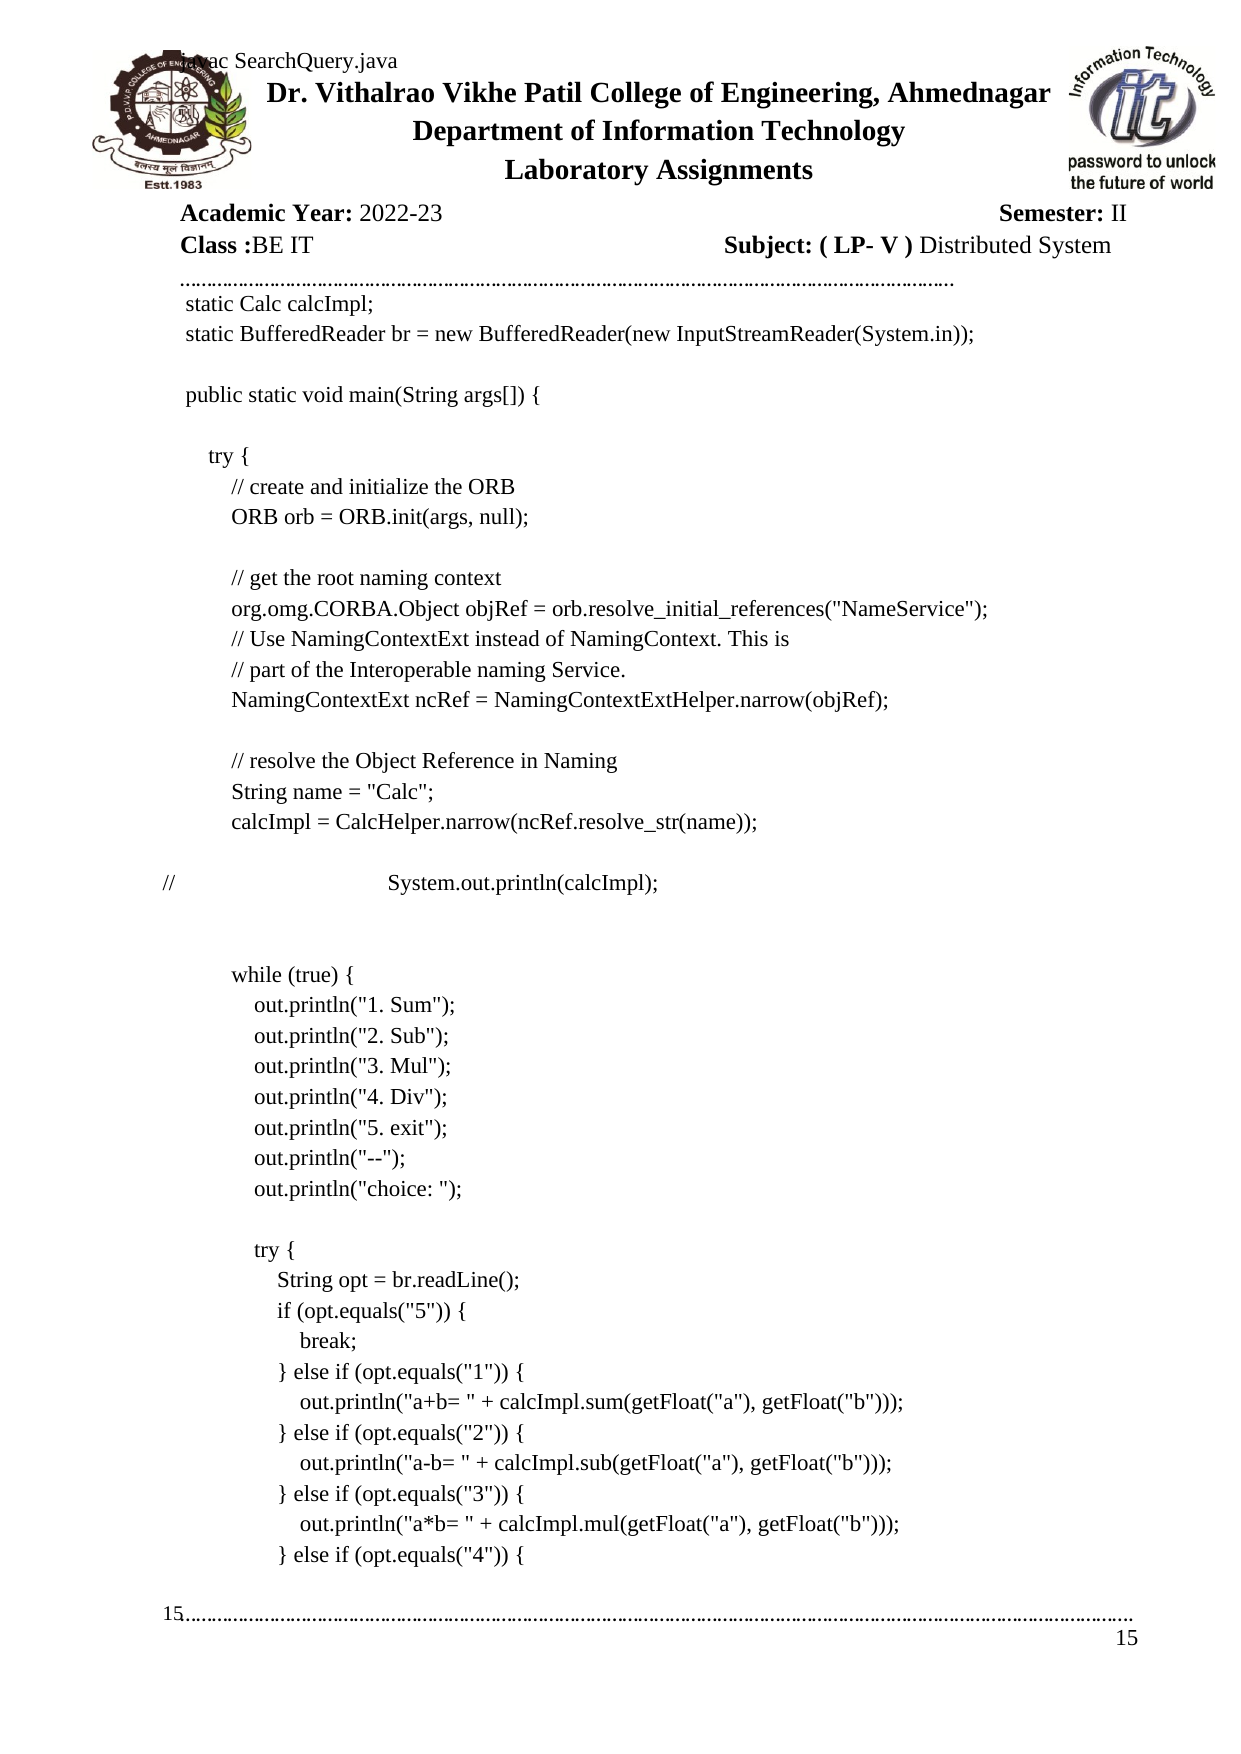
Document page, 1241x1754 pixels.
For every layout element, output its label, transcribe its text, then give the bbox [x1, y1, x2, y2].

text out.println("3. Mul"); [162, 1053, 1133, 1079]
text out.println("4. Div"); [162, 1083, 1133, 1109]
text static BufferedReader br = new BufferedReader(new InputStreamReader(System.in)); [162, 320, 1133, 346]
text } else if (opt.equals("4")) { [162, 1541, 1133, 1567]
text org.omg.CORBA.Object objRef = orb.resolve_initial_references("NameService"); [162, 595, 1133, 621]
text // get the root naming context [162, 564, 1133, 591]
text // resolve the Object Reference in Naming [162, 747, 1133, 774]
text NamingContextExt ncRef = NamingContextExtHelper.narrow(objRef); [162, 686, 1133, 713]
text // create and initialize the ORB [162, 473, 1133, 499]
text public static void main(String args[]) { [162, 381, 1133, 407]
text out.println("choice: "); [162, 1175, 1133, 1201]
text out.println("1. Sum"); [162, 992, 1133, 1018]
text out.println("--"); [162, 1144, 1133, 1171]
text ORB orb = ORB.init(args, null); [162, 503, 1133, 529]
text try { [162, 1236, 1133, 1262]
text } else if (opt.equals("2")) { [162, 1419, 1133, 1445]
text try { [162, 442, 1133, 468]
text out.println("2. Sub"); [162, 1022, 1133, 1048]
text String opt = br.readLine(); [162, 1266, 1133, 1293]
text calcImpl = CalcHelper.narrow(ncRef.resolve_str(name)); [162, 808, 1133, 835]
text while (true) { [162, 961, 1133, 987]
picture [92, 50, 252, 189]
text } else if (opt.equals("1")) { [162, 1358, 1133, 1384]
text String name = "Calc"; [162, 778, 1133, 804]
text } else if (opt.equals("3")) { [162, 1480, 1133, 1506]
text // part of the Interoperable naming Service. [162, 656, 1133, 682]
text out.println("5. exit"); [162, 1114, 1133, 1140]
text static Calc calcImpl; [162, 289, 1133, 316]
text break; [162, 1327, 1133, 1354]
text // Use NamingContextExt instead of NamingContext. This is [162, 625, 1133, 652]
picture [1068, 46, 1216, 189]
text out.println("a+b= " + calcImpl.sum(getFloat("a"), getFloat("b"))); [162, 1388, 1133, 1415]
text if (opt.equals("5")) { [162, 1297, 1133, 1323]
text // System.out.println(calcImpl); [162, 869, 1133, 896]
text out.println("a*b= " + calcImpl.mul(getFloat("a"), getFloat("b"))); [162, 1510, 1133, 1537]
text out.println("a-b= " + calcImpl.sub(getFloat("a"), getFloat("b"))); [162, 1449, 1133, 1476]
